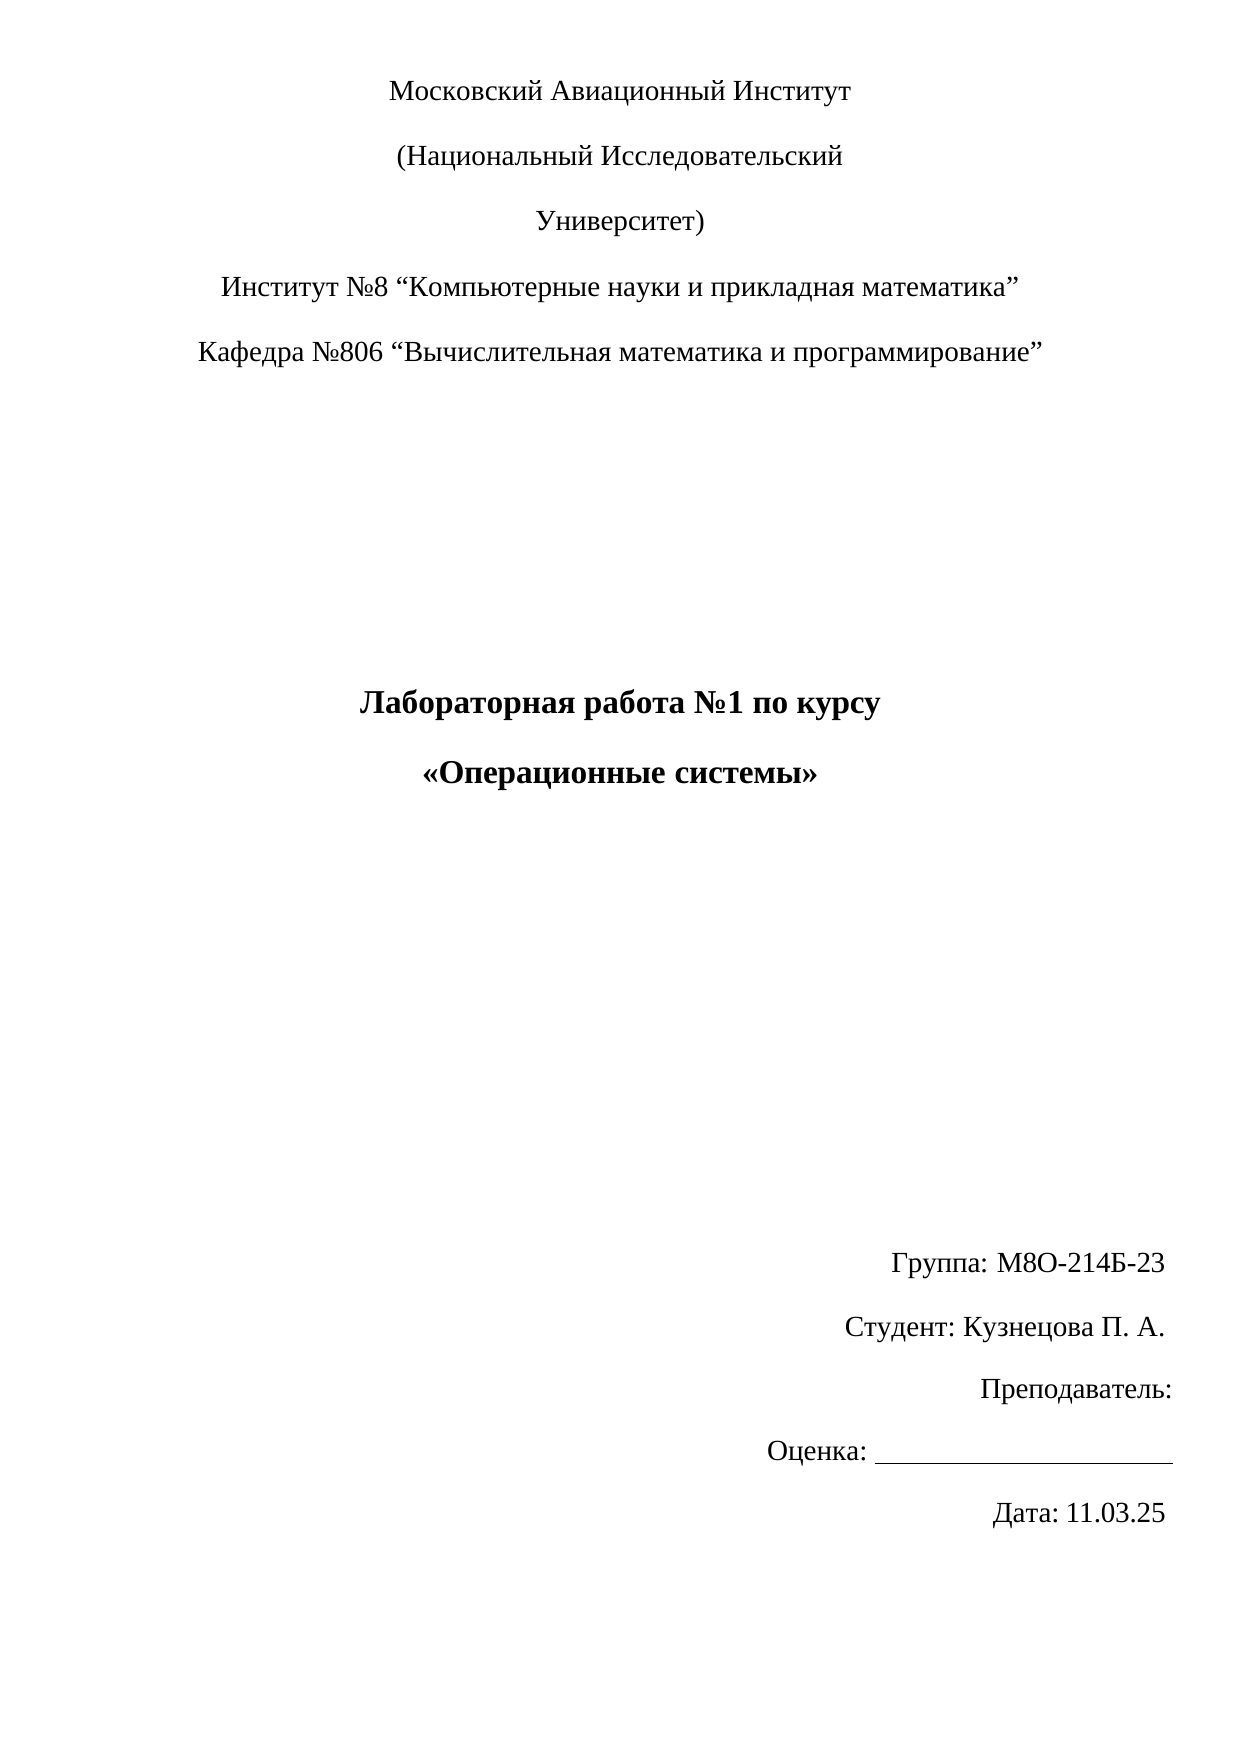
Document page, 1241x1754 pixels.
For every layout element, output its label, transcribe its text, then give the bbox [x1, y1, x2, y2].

text «Операционные системы» [76, 753, 1164, 791]
text Группа: М8О-214Б-23 [59, 1246, 1165, 1279]
text Студент: Кузнецова П. А. [59, 1309, 1165, 1342]
text Институт №8 “Компьютерные науки и прикладная математика” Кафедра №806 “Вычислительная математика и программирование” [197, 269, 1043, 368]
text Преподаватель: Оценка: [766, 1371, 1172, 1467]
text Дата: 11.03.25 [59, 1496, 1165, 1529]
subtitle Лабораторная работа №1 по курсу [76, 682, 1164, 721]
text Московский Авиационный Институт (Национальный Исследовательский Университет) [308, 73, 931, 237]
